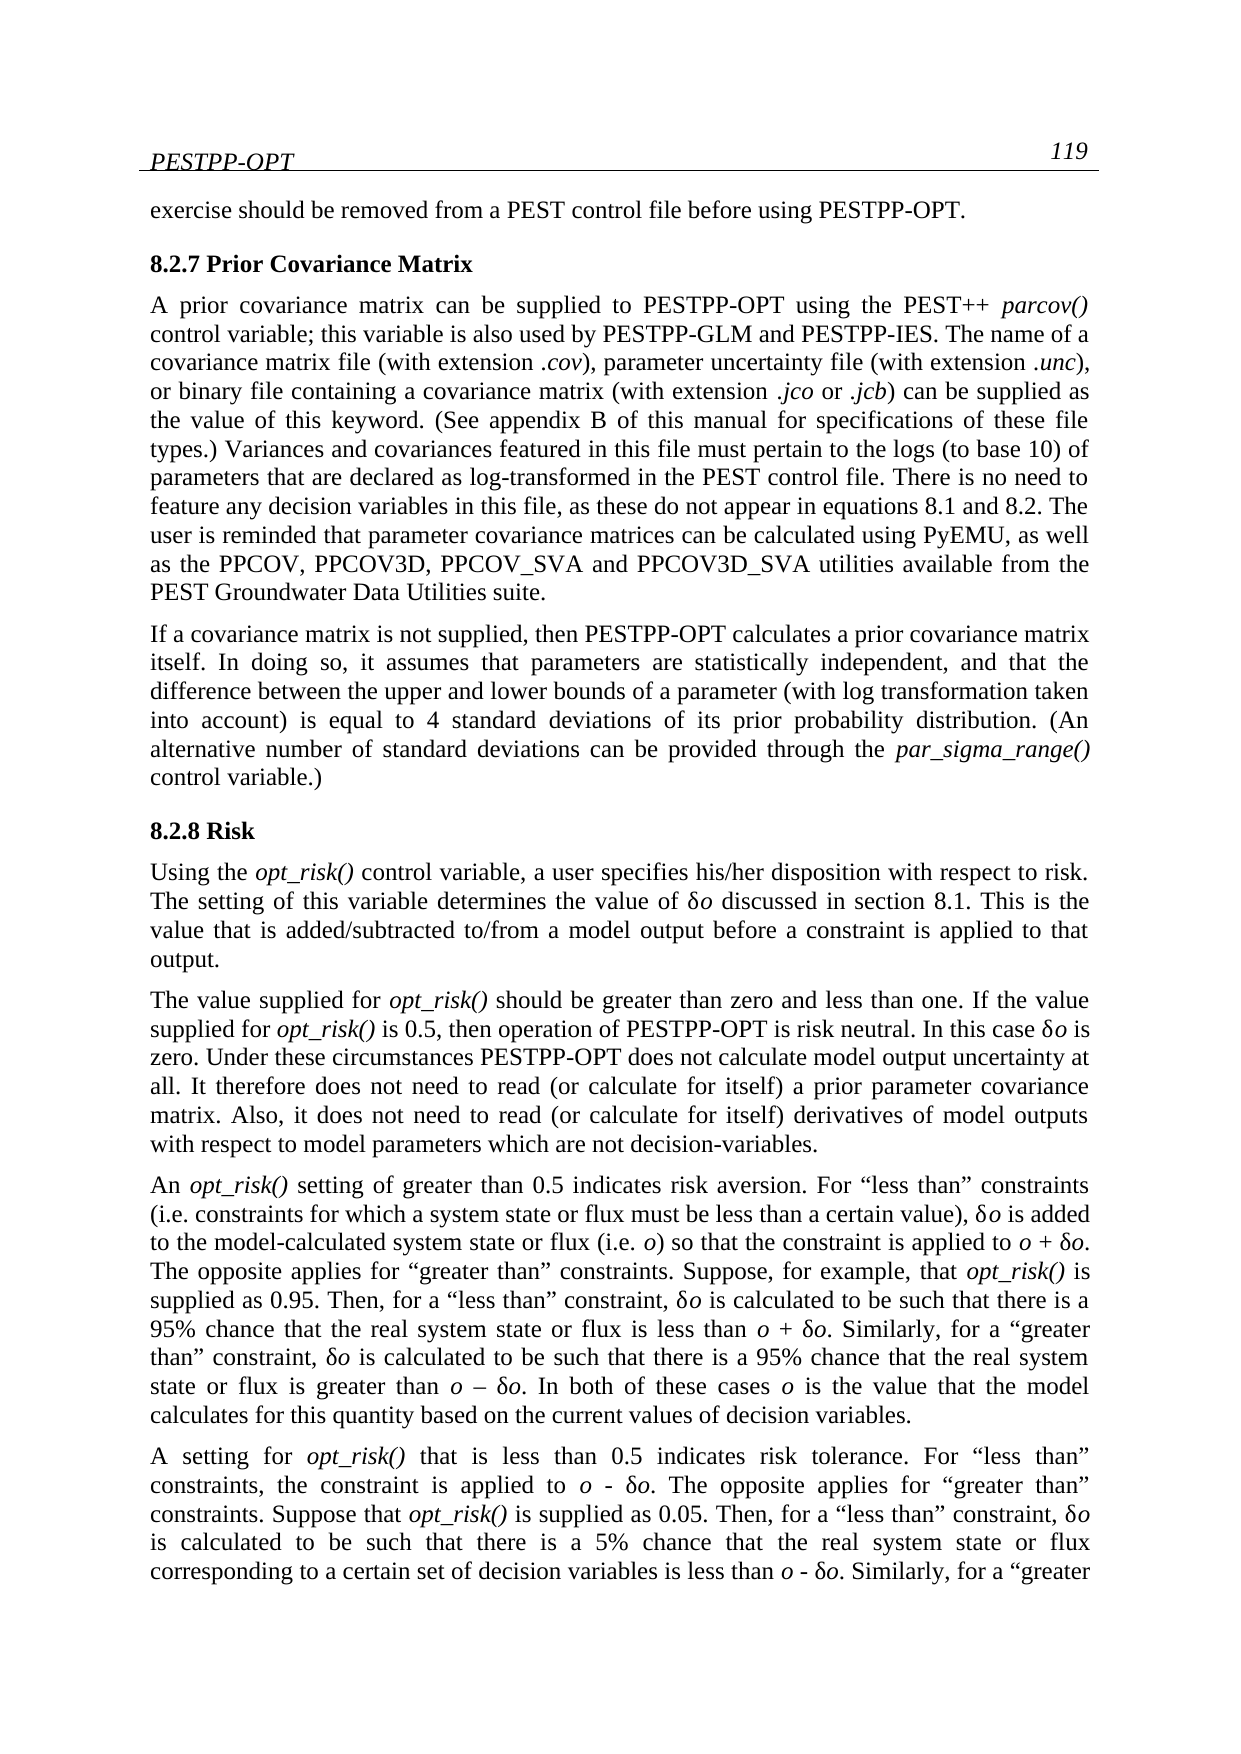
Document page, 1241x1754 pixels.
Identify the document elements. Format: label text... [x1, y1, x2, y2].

text The value supplied for opt_risk() should be greater than zero and less than one. If the value supplied for opt_risk() is 0.5, then operation of PESTPP-OPT is risk neutral. In this case δo is zero. Under these circumstances PESTPP-OPT does not calculate model output uncertainty at all. It therefore does not need to read (or calculate for itself) a prior parameter covariance matrix. Also, it does not need to read (or calculate for itself) derivatives of model outputs with respect to model parameters which are not decision-variables. [150, 985, 1090, 1157]
text An opt_risk() setting of greater than 0.5 indicates risk aversion. For “less than” constraints (i.e. constraints for which a system state or flux must be less than a certain value), δo is added to the model-calculated system state or flux (i.e. o) so that the constraint is applied to o + δo. The opposite applies for “greater than” constraints. Suppose, for example, that opt_risk() is supplied as 0.95. Then, for a “less than” constraint, δo is calculated to be such that there is a 95% chance that the real system state or flux is less than o + δo. Similarly, for a “greater than” constraint, δo is calculated to be such that there is a 95% chance that the real system state or flux is greater than o – δo. In both of these cases o is the value that the model calculates for this quantity based on the current values of decision variables. [150, 1170, 1090, 1429]
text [150, 1441, 1090, 1585]
text Using the opt_risk() control variable, a user specifies his/her disposition with respect to risk. The setting of this variable determines the value of δo discussed in section 8.1. This is the value that is added/subtracted to/from a model output before a constraint is applied to that output. [150, 857, 1090, 972]
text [150, 195, 1090, 224]
text A prior covariance matrix can be supplied to PESTPP-OPT using the PEST++ parcov() control variable; this variable is also used by PESTPP-GLM and PESTPP-IES. The name of a covariance matrix file (with extension .cov), parameter uncertainty file (with extension .unc), or binary file containing a covariance matrix (with extension .jco or .jcb) can be supplied as the value of this keyword. (See appendix B of this manual for specifications of these file types.) Variances and covariances featured in this file must pertain to the logs (to base 10) of parameters that are declared as log-transformed in the PEST control file. There is no need to feature any decision variables in this file, as these do not appear in equations 8.1 and 8.2. The user is reminded that parameter covariance matrices can be calculated using PyEMU, as well as the PPCOV, PPCOV3D, PPCOV_SVA and PPCOV3D_SVA utilities available from the PEST Groundwater Data Utilities suite. [150, 290, 1090, 606]
subtitle 8.2.8 Risk [150, 816, 1090, 845]
subtitle 8.2.7 Prior Covariance Matrix [150, 249, 1090, 277]
text If a covariance matrix is not supplied, then PESTPP-OPT calculates a prior covariance matrix itself. In doing so, it assumes that parameters are statistically independent, and that the difference between the upper and lower bounds of a parameter (with log transformation taken into account) is equal to 4 standard deviations of its prior probability distribution. (An alternative number of standard deviations can be provided through the par_sigma_range() control variable.) [150, 619, 1090, 791]
